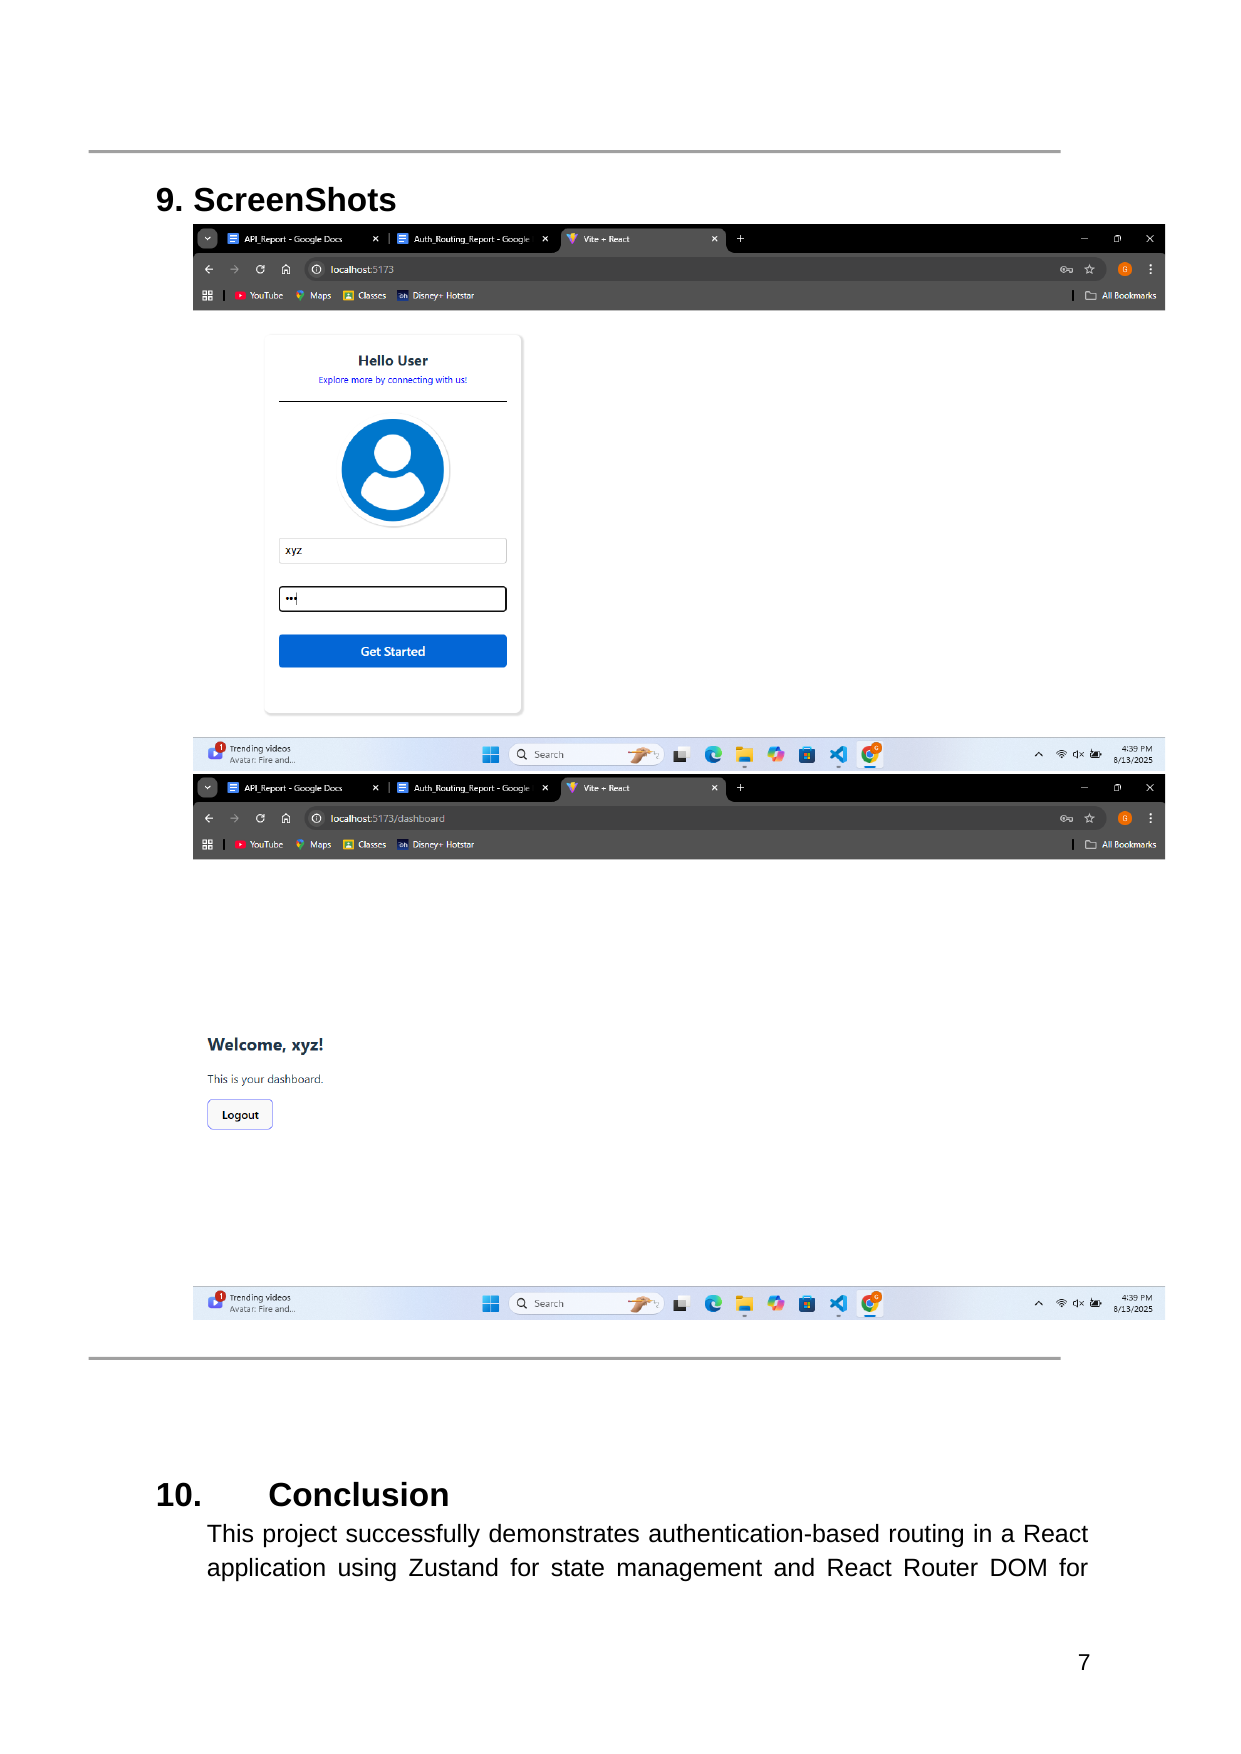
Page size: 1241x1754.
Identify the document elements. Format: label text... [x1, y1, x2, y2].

list Conclusion [156, 1475, 1090, 1514]
picture [193, 224, 1166, 771]
picture [193, 774, 1166, 1320]
list ScreenShots [156, 180, 1090, 219]
